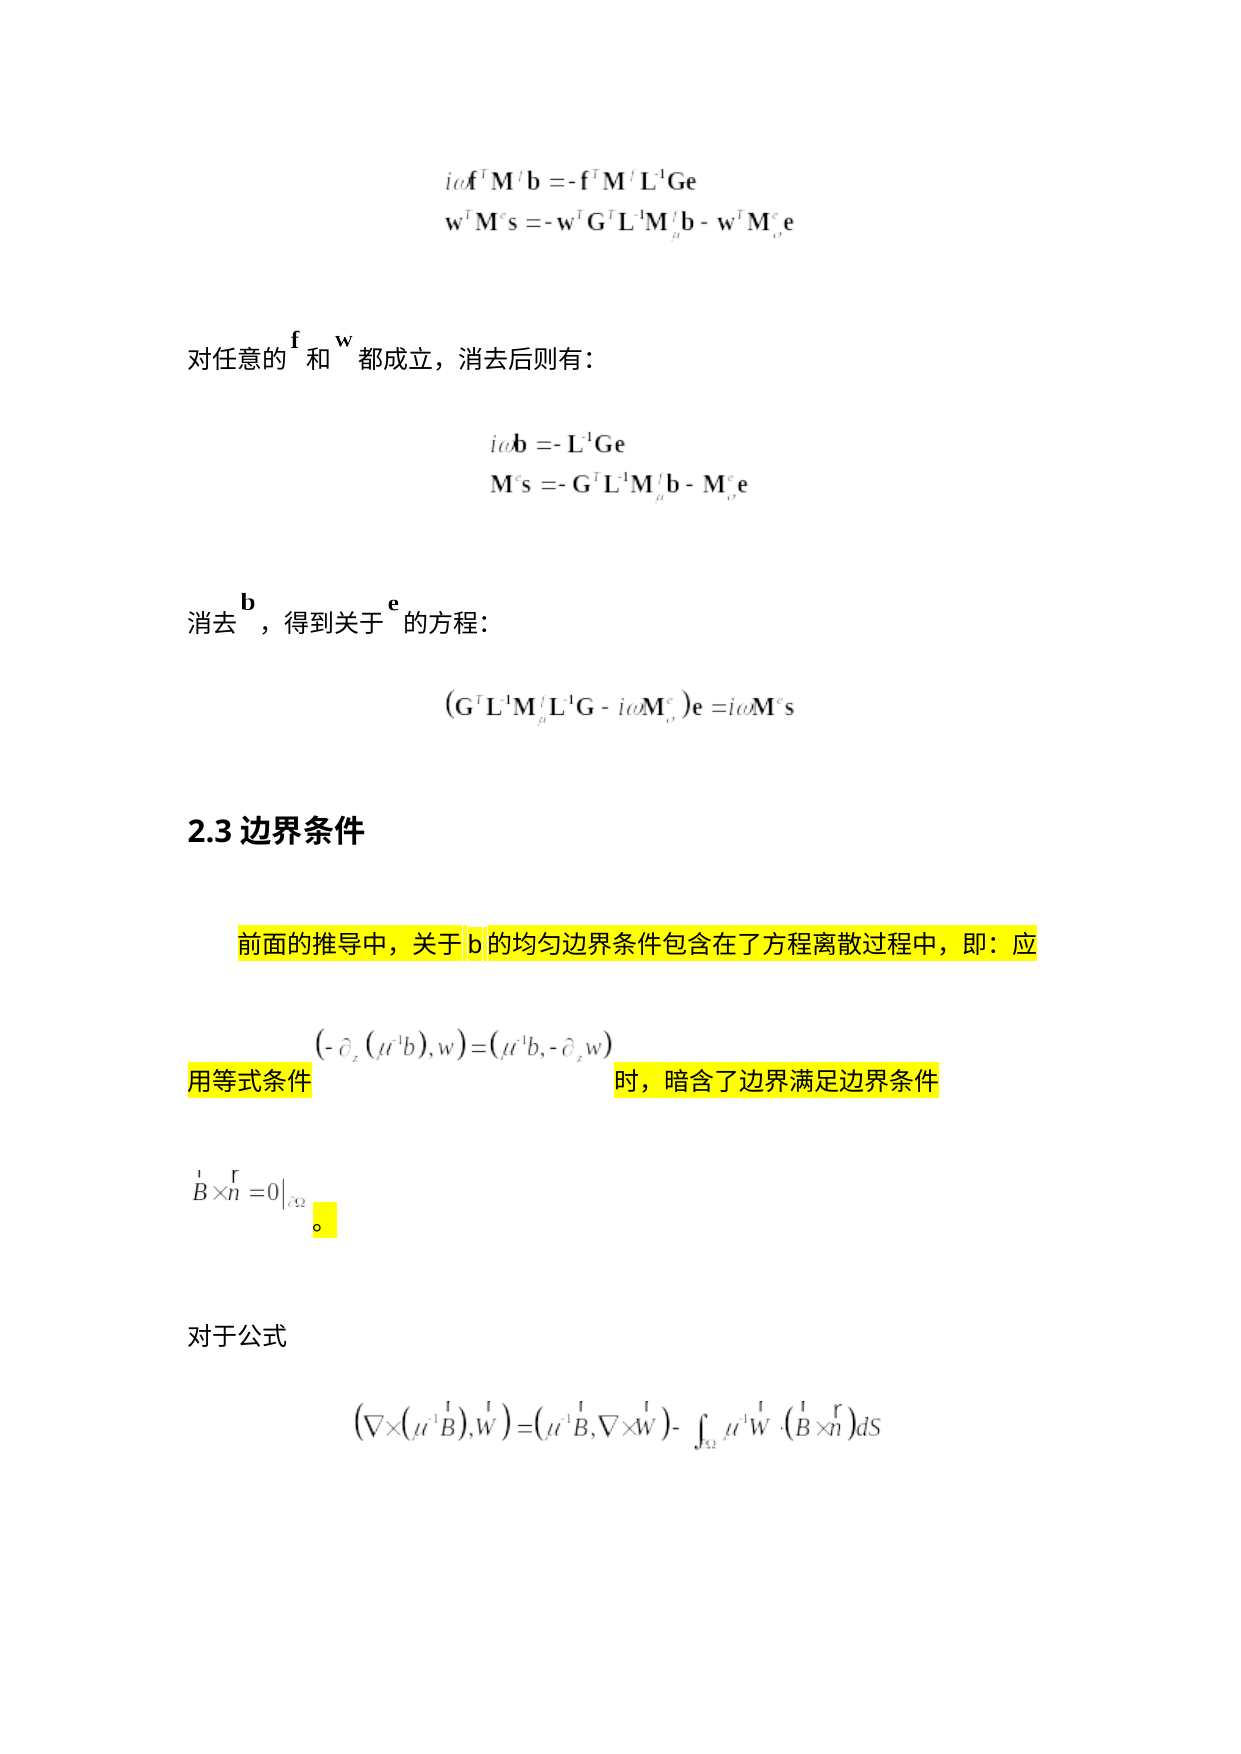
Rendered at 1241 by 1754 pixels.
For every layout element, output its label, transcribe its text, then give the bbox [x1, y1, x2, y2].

text 对任意的和都成立，消去后则有： [187, 325, 1053, 390]
text 消去，得到关于的方程： [187, 588, 1053, 653]
text 对于公式 [187, 1302, 1053, 1367]
subtitle 2.3 边界条件 [187, 796, 1053, 861]
text 前面的推导中，关于b的均匀边界条件包含在了方程离散过程中，即：应用等式条件时，暗含了边界满足边界条件。 [187, 911, 1053, 1268]
